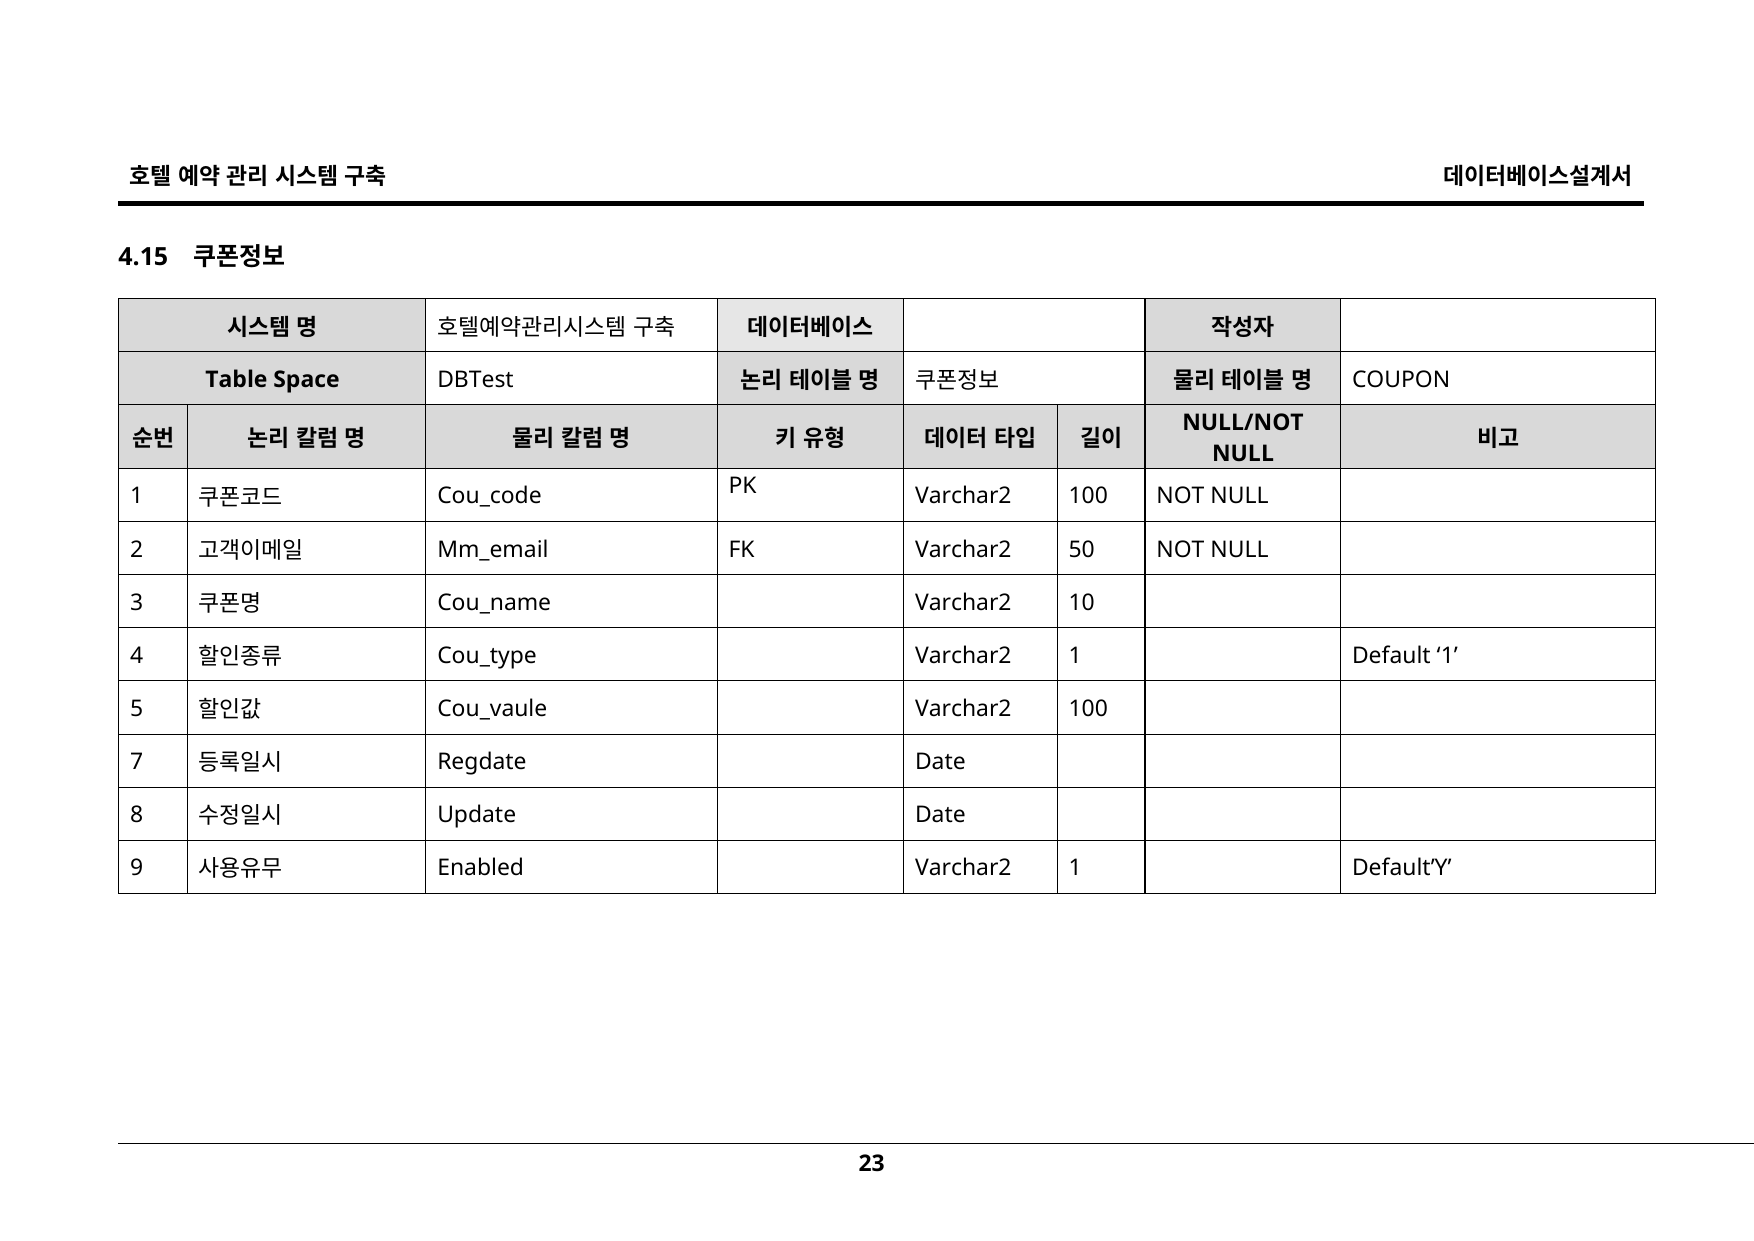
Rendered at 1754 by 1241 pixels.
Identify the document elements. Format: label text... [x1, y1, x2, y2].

table_cell [718, 841, 903, 893]
table_cell Date [904, 788, 1057, 840]
table_cell 키 유형 [718, 405, 903, 468]
table_cell Varchar2 [904, 628, 1057, 680]
table_cell 1 [1058, 841, 1144, 893]
table_cell Regdate [426, 735, 717, 787]
table_cell Table Space [119, 352, 425, 404]
table_cell NOT NULL [1146, 522, 1340, 574]
table_cell 쿠폰코드 [188, 469, 425, 521]
table_cell [1146, 681, 1340, 733]
table_cell 수정일시 [188, 788, 425, 840]
table_cell [1341, 788, 1655, 840]
table_cell 8 [119, 788, 187, 840]
table_cell 쿠폰명 [188, 575, 425, 627]
table_cell [1146, 735, 1340, 787]
table_cell [1058, 788, 1144, 840]
table_cell Cou_name [426, 575, 717, 627]
table_cell Varchar2 [904, 681, 1057, 733]
table_header [904, 299, 1144, 351]
table_cell Mm_email [426, 522, 717, 574]
table_cell 길이 [1058, 405, 1144, 468]
table_cell PK [718, 469, 903, 521]
table_cell NULL/NOT NULL [1146, 405, 1340, 468]
table_cell 사용유무 [188, 841, 425, 893]
table_cell 100 [1058, 469, 1144, 521]
subtitle 쿠폰정보 [118, 237, 1559, 273]
table_cell Default ‘1’ [1341, 628, 1655, 680]
table_cell [1146, 788, 1340, 840]
table_cell 고객이메일 [188, 522, 425, 574]
table_cell 4 [119, 628, 187, 680]
table_cell 3 [119, 575, 187, 627]
table_cell Enabled [426, 841, 717, 893]
table_header 작성자 [1146, 299, 1340, 351]
table_cell [1341, 522, 1655, 574]
table_cell 100 [1058, 681, 1144, 733]
table_cell Cou_vaule [426, 681, 717, 733]
table_cell [1341, 575, 1655, 627]
table_cell [718, 681, 903, 733]
table_cell [718, 788, 903, 840]
table_cell 논리 테이블 명 [718, 352, 903, 404]
table_cell 순번 [119, 405, 187, 468]
table_cell [718, 735, 903, 787]
table_cell [1146, 575, 1340, 627]
table_header 시스템 명 [119, 299, 425, 351]
table_cell COUPON [1341, 352, 1655, 404]
table_cell Date [904, 735, 1057, 787]
table_cell FK [718, 522, 903, 574]
table_cell [1341, 469, 1655, 521]
table_cell 등록일시 [188, 735, 425, 787]
table_cell 10 [1058, 575, 1144, 627]
table_cell 할인종류 [188, 628, 425, 680]
table_cell 5 [119, 681, 187, 733]
table_cell Update [426, 788, 717, 840]
table_cell Cou_type [426, 628, 717, 680]
table_cell Varchar2 [904, 575, 1057, 627]
table_cell Varchar2 [904, 522, 1057, 574]
table_header 호텔예약관리시스템 구축 [426, 299, 717, 351]
table_cell 1 [119, 469, 187, 521]
table_header [1341, 299, 1655, 351]
table_cell 물리 테이블 명 [1146, 352, 1340, 404]
table_cell 50 [1058, 522, 1144, 574]
table_cell [1146, 841, 1340, 893]
table_cell Default’Y’ [1341, 841, 1655, 893]
table_cell 데이터 타입 [904, 405, 1057, 468]
table_cell [1058, 735, 1144, 787]
table_cell 할인값 [188, 681, 425, 733]
table_cell Varchar2 [904, 841, 1057, 893]
table_cell [718, 628, 903, 680]
table_header 데이터베이스 [718, 299, 903, 351]
table_cell NOT NULL [1146, 469, 1340, 521]
table_cell 7 [119, 735, 187, 787]
table_cell 논리 칼럼 명 [188, 405, 425, 468]
table_cell 2 [119, 522, 187, 574]
table_cell 물리 칼럼 명 [426, 405, 717, 468]
table_cell [1341, 681, 1655, 733]
table_cell Varchar2 [904, 469, 1057, 521]
table_cell DBTest [426, 352, 717, 404]
table_cell Cou_code [426, 469, 717, 521]
table_cell [1341, 735, 1655, 787]
table_cell 1 [1058, 628, 1144, 680]
table_cell 9 [119, 841, 187, 893]
table_cell [1146, 628, 1340, 680]
table_cell 비고 [1341, 405, 1655, 468]
table_cell [718, 575, 903, 627]
table_cell 쿠폰정보 [904, 352, 1144, 404]
